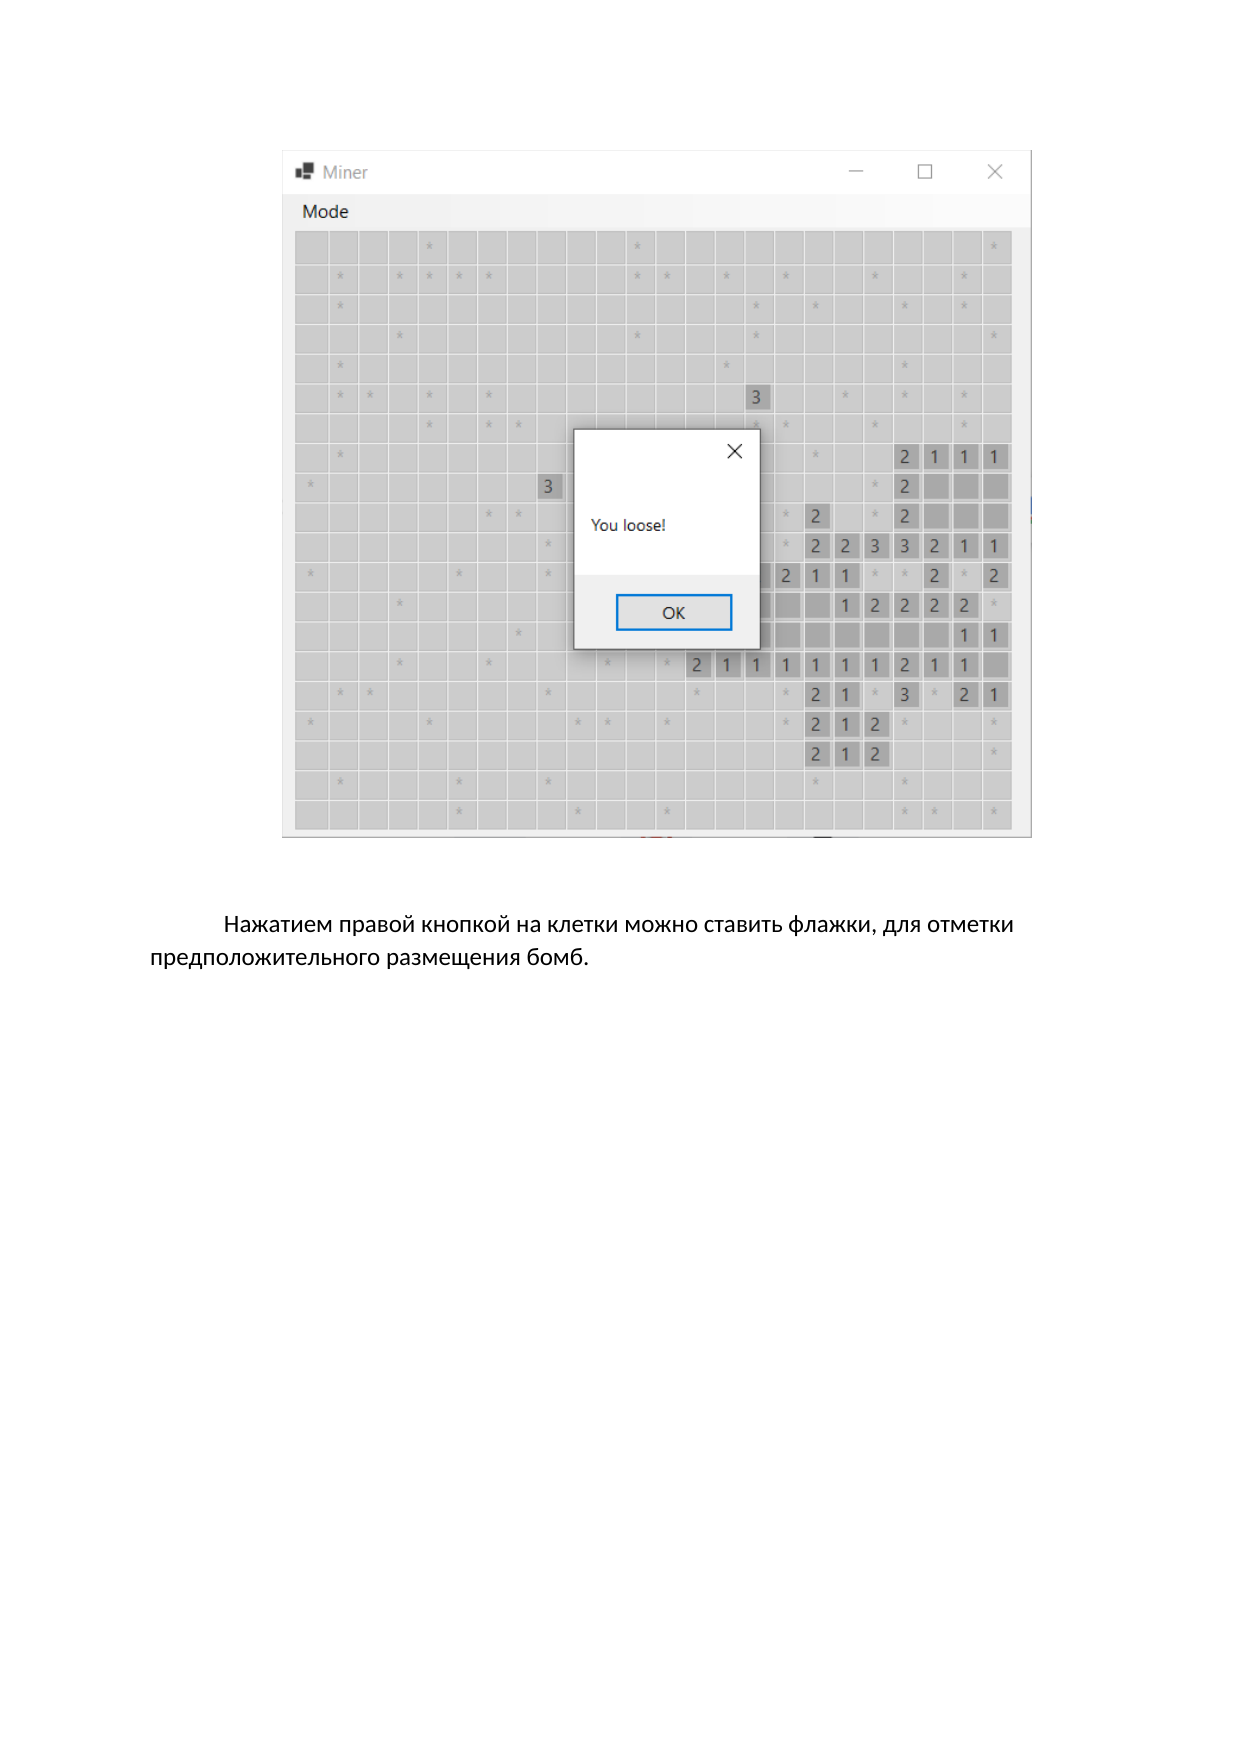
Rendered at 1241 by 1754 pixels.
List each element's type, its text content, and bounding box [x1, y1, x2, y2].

text Нажатием правой кнопкой на клетки можно ставить флажки, для отметки предположительного размещения бомб. [150, 909, 1090, 972]
